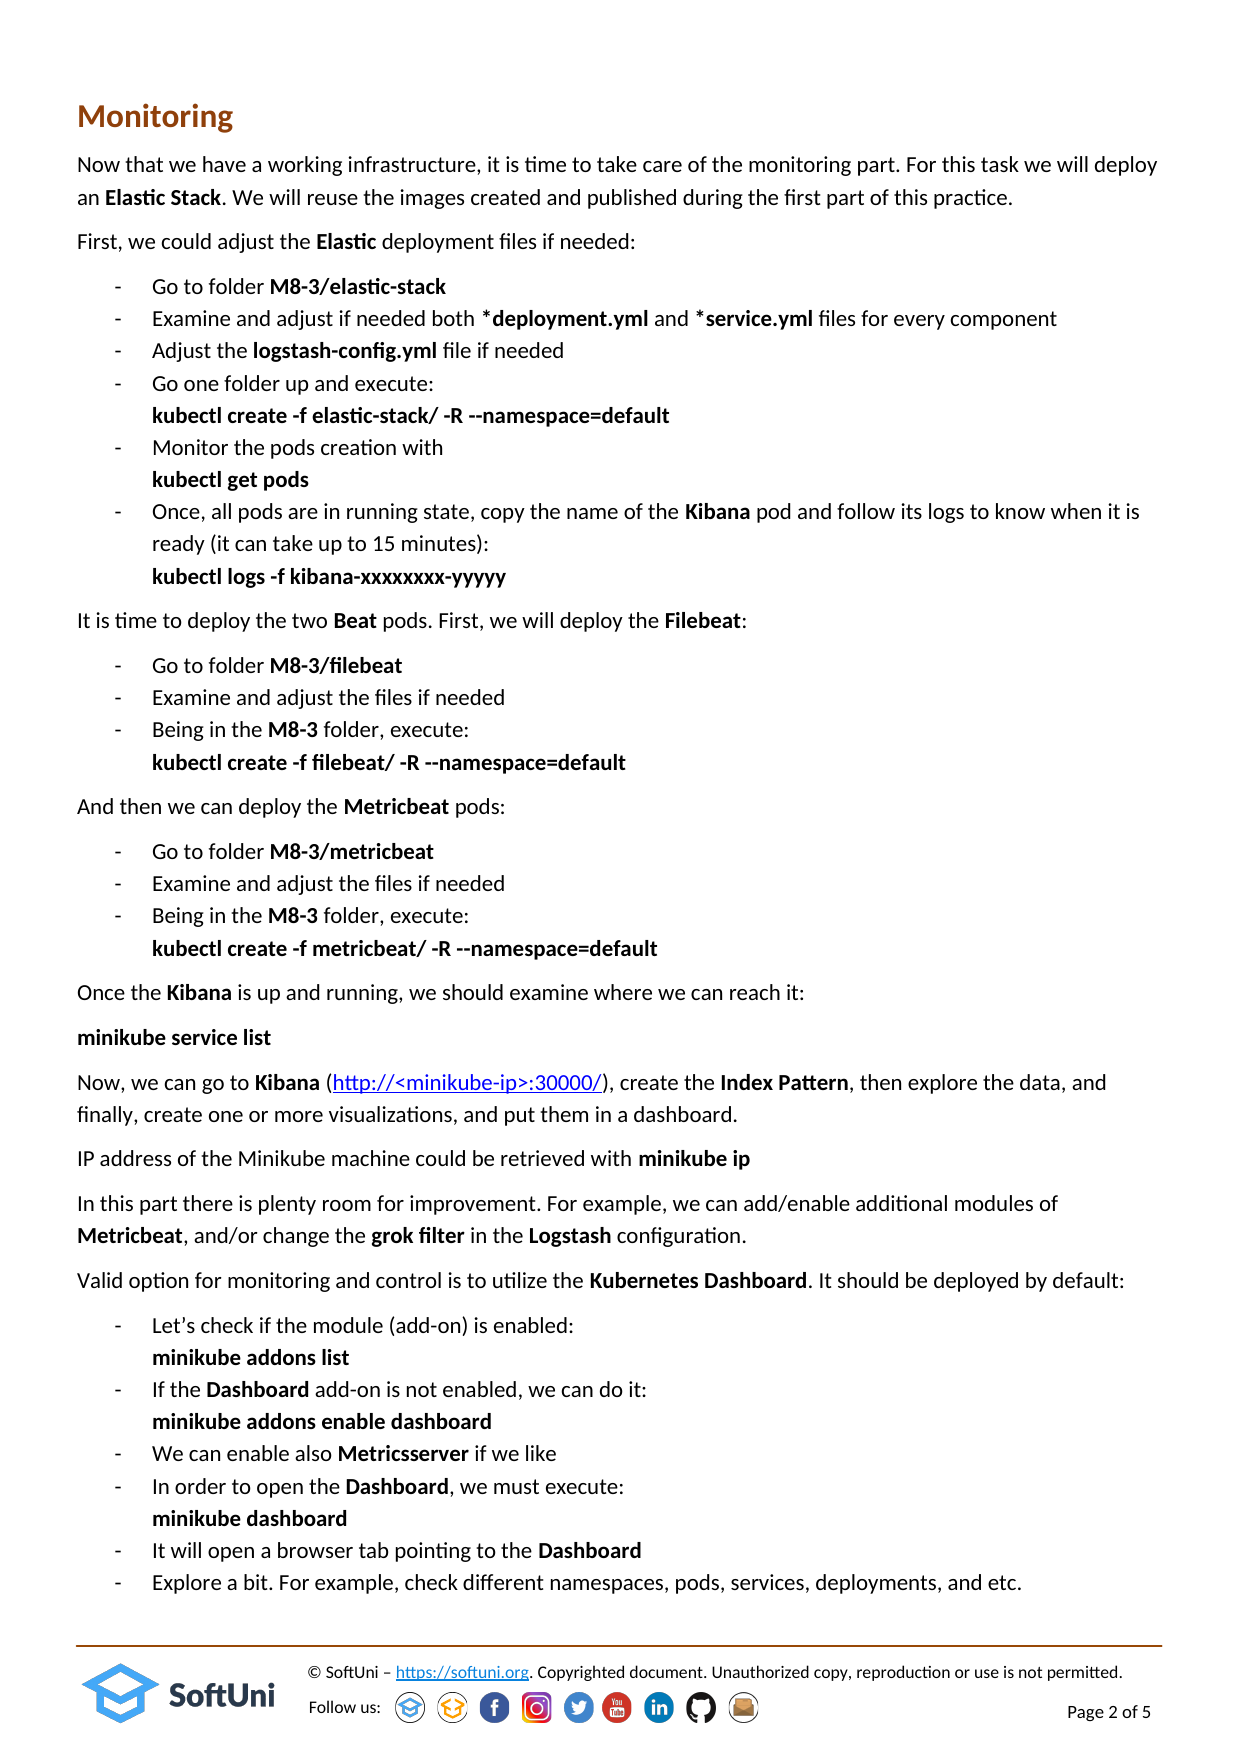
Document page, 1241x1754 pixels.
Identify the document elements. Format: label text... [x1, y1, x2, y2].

list minikube addons enable dashboard [152, 1407, 1163, 1435]
picture [665, 1692, 674, 1701]
list kubectl create -f elastic-stack/ -R --namespace=default [152, 401, 1163, 429]
list Go to folder M8-3/metricbeat [114, 837, 1163, 865]
list Monitor the pods creation with [114, 433, 1163, 461]
text Once the Kibana is up and running, we should examine where we can reach it: [77, 978, 1163, 1006]
list Examine and adjust the files if needed [114, 869, 1163, 897]
subtitle Monitoring [77, 95, 1163, 136]
picture [644, 1714, 653, 1723]
list We can enable also Metricsserver if we like [114, 1439, 1163, 1468]
list In order to open the Dashboard, we must execute: [114, 1472, 1163, 1500]
picture [602, 1692, 632, 1723]
list Examine and adjust the files if needed [114, 683, 1163, 711]
picture [564, 1692, 594, 1723]
picture [686, 1692, 716, 1723]
list Once, all pods are in running state, copy the name of the Kibana pod and follow its logs to know when it is ready (it can take up to 15 minutes): [114, 497, 1163, 558]
picture [395, 1692, 425, 1723]
text IP address of the Minikube machine could be retrieved with minikube ip [77, 1144, 1163, 1173]
list Go one folder up and execute: [114, 369, 1163, 397]
picture [728, 1692, 759, 1723]
picture [665, 1714, 674, 1723]
text Valid option for monitoring and control is to utilize the Kubernetes Dashboard. It should be deployed by default: [77, 1266, 1163, 1294]
list kubectl create -f filebeat/ -R --namespace=default [152, 748, 1163, 776]
text First, we could adjust the Elastic deployment files if needed: [77, 227, 1163, 255]
picture [479, 1692, 510, 1723]
text Now, we can go to Kibana (http://<minikube-ip>:30000/), create the Index Pattern, then explore the data, and finally, create one or more visualizations, and put them in a dashboard. [77, 1068, 1163, 1128]
picture [658, 1705, 667, 1714]
list Go to folder M8-3/elastic-stack [114, 272, 1163, 300]
list kubectl get pods [152, 465, 1163, 493]
text It is time to deploy the two Beat pods. First, we will deploy the Filebeat: [77, 606, 1163, 634]
list Examine and adjust if needed both *deployment.yml and *service.yml files for every component [114, 304, 1163, 332]
list Go to folder M8-3/filebeat [114, 651, 1163, 679]
text minikube service list [77, 1023, 1163, 1051]
list Being in the M8-3 folder, execute: [114, 716, 1163, 743]
list Let’s check if the module (add-on) is enabled: [114, 1311, 1163, 1339]
picture [644, 1692, 653, 1701]
list minikube dashboard [152, 1504, 1163, 1532]
list Adjust the logstash-config.yml file if needed [114, 336, 1163, 364]
picture [75, 1658, 281, 1729]
list Explore a bit. For example, check different namespaces, pods, services, deployments, and etc. [114, 1568, 1163, 1596]
text In this part there is plenty room for improvement. For example, we can add/enable additional modules of Metricbeat, and/or change the grok filter in the Logstash configuration. [77, 1189, 1163, 1249]
picture [522, 1692, 552, 1723]
list Being in the M8-3 folder, execute: [114, 901, 1163, 929]
list kubectl create -f metricbeat/ -R --namespace=default [152, 934, 1163, 962]
list minikube addons list [152, 1343, 1163, 1371]
text And then we can deploy the Metricbeat pods: [77, 792, 1163, 820]
list If the Dashboard add-on is not enabled, we can do it: [114, 1375, 1163, 1403]
picture [437, 1692, 468, 1723]
list kubectl logs -f kibana-xxxxxxxx-yyyyy [152, 562, 1163, 590]
list It will open a browser tab pointing to the Dashboard [114, 1536, 1163, 1564]
text Now that we have a working infrastructure, it is time to take care of the monitoring part. For this task we will deploy an Elastic Stack. We will reuse the images created and published during the first part of this practice. [77, 151, 1163, 211]
